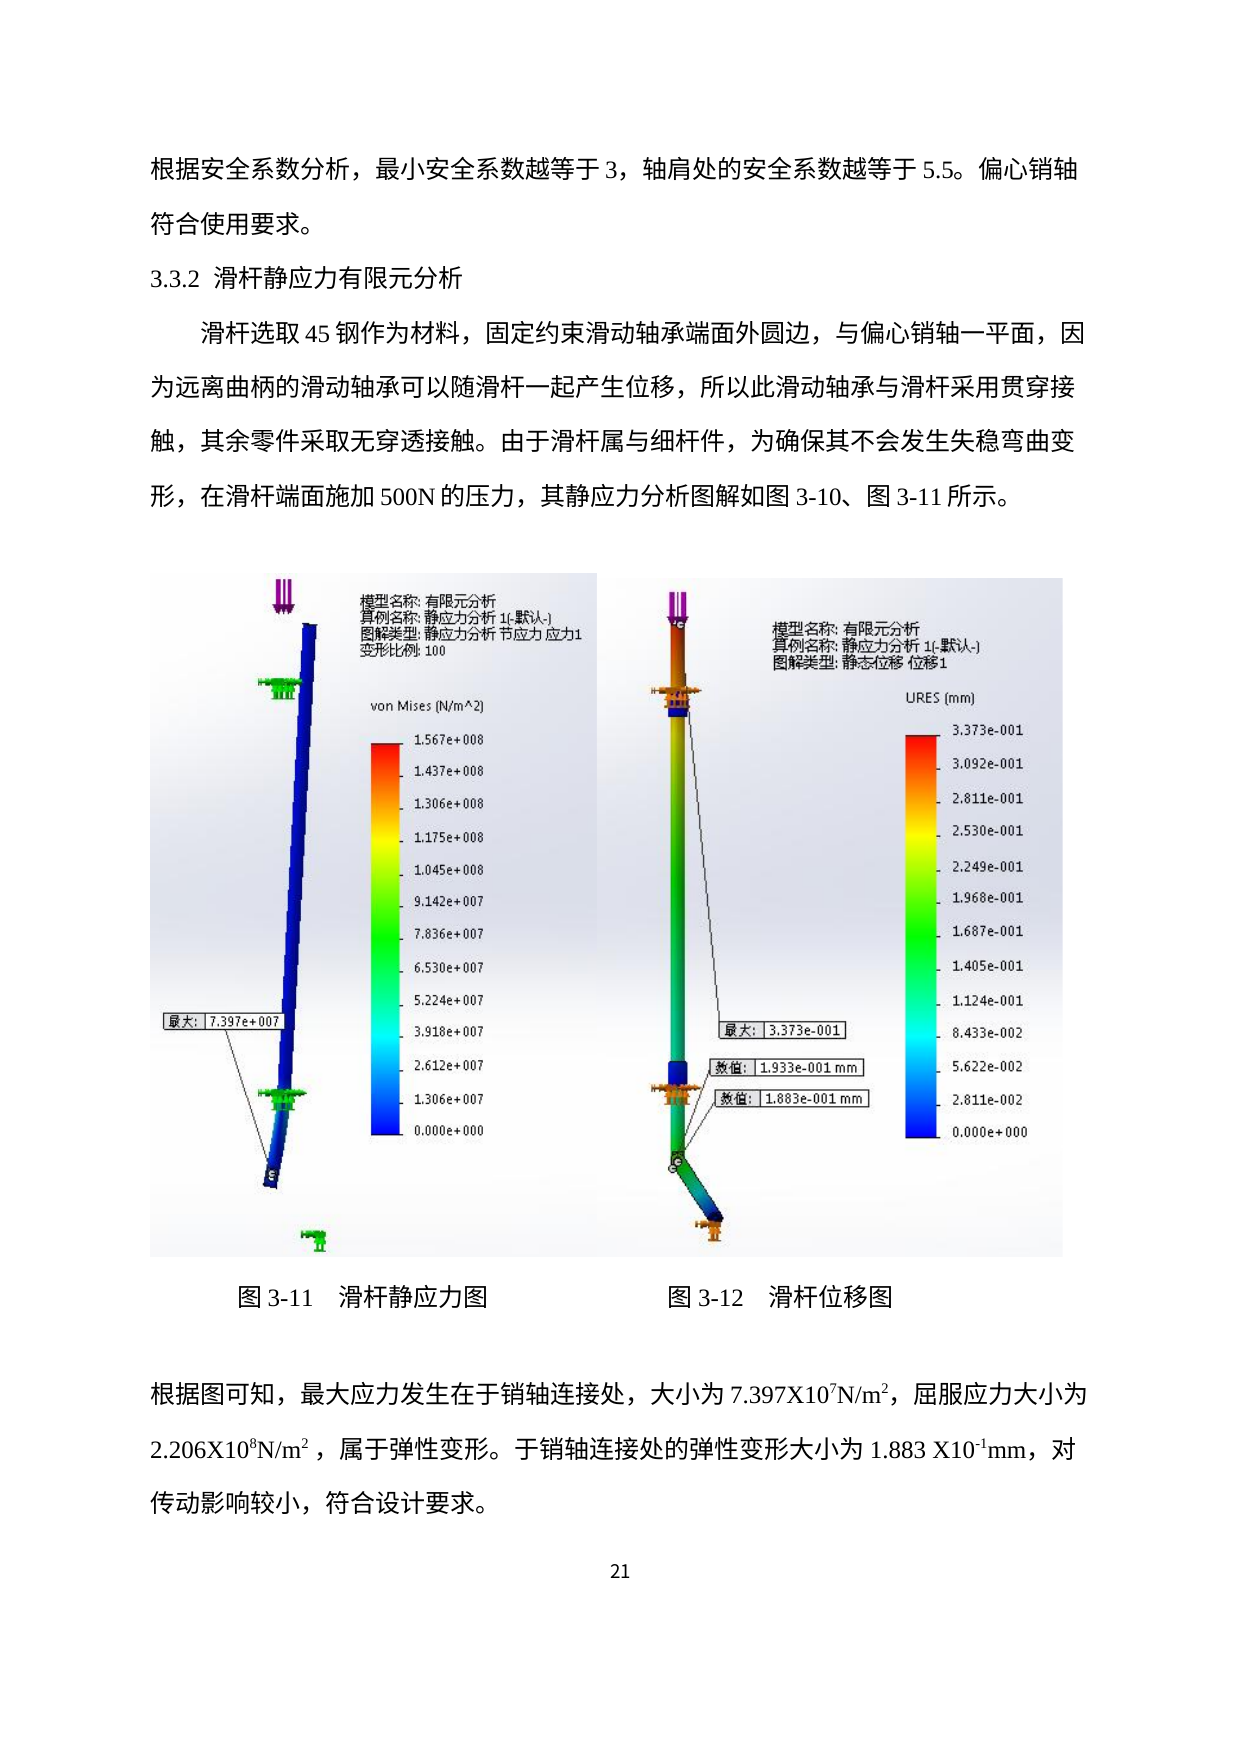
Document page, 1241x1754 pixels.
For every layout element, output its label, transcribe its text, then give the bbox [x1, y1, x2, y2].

text 根据安全系数分析，最小安全系数越等于3，轴肩处的安全系数越等于5.5。偏心销轴符合使用要求。 [150, 150, 1090, 241]
text 滑杆选取45钢作为材料，固定约束滑动轴承端面外圆边，与偏心销轴一平面，因为远离曲柄的滑动轴承可以随滑杆一起产生位移，所以此滑动轴承与滑杆采用贯穿接触，其余零件采取无穿透接触。由于滑杆属与细杆件，为确保其不会发生失稳弯曲变形，在滑杆端面施加500N的压力，其静应力分析图解如图3-10、图3-11所示。 [150, 313, 1090, 512]
text 图3-11 滑杆静应力图 图3-12 滑杆位移图 [150, 1277, 1090, 1313]
picture [150, 573, 1063, 1257]
subtitle 3.3.2 滑杆静应力有限元分析 [150, 259, 1090, 295]
text 根据图可知，最大应力发生在于销轴连接处，大小为7.397X107N/m2，屈服应力大小为2.206X108N/m2 ，属于弹性变形。于销轴连接处的弹性变形大小为1.883 X10-1mm，对传动影响较小，符合设计要求。 [150, 1375, 1090, 1520]
